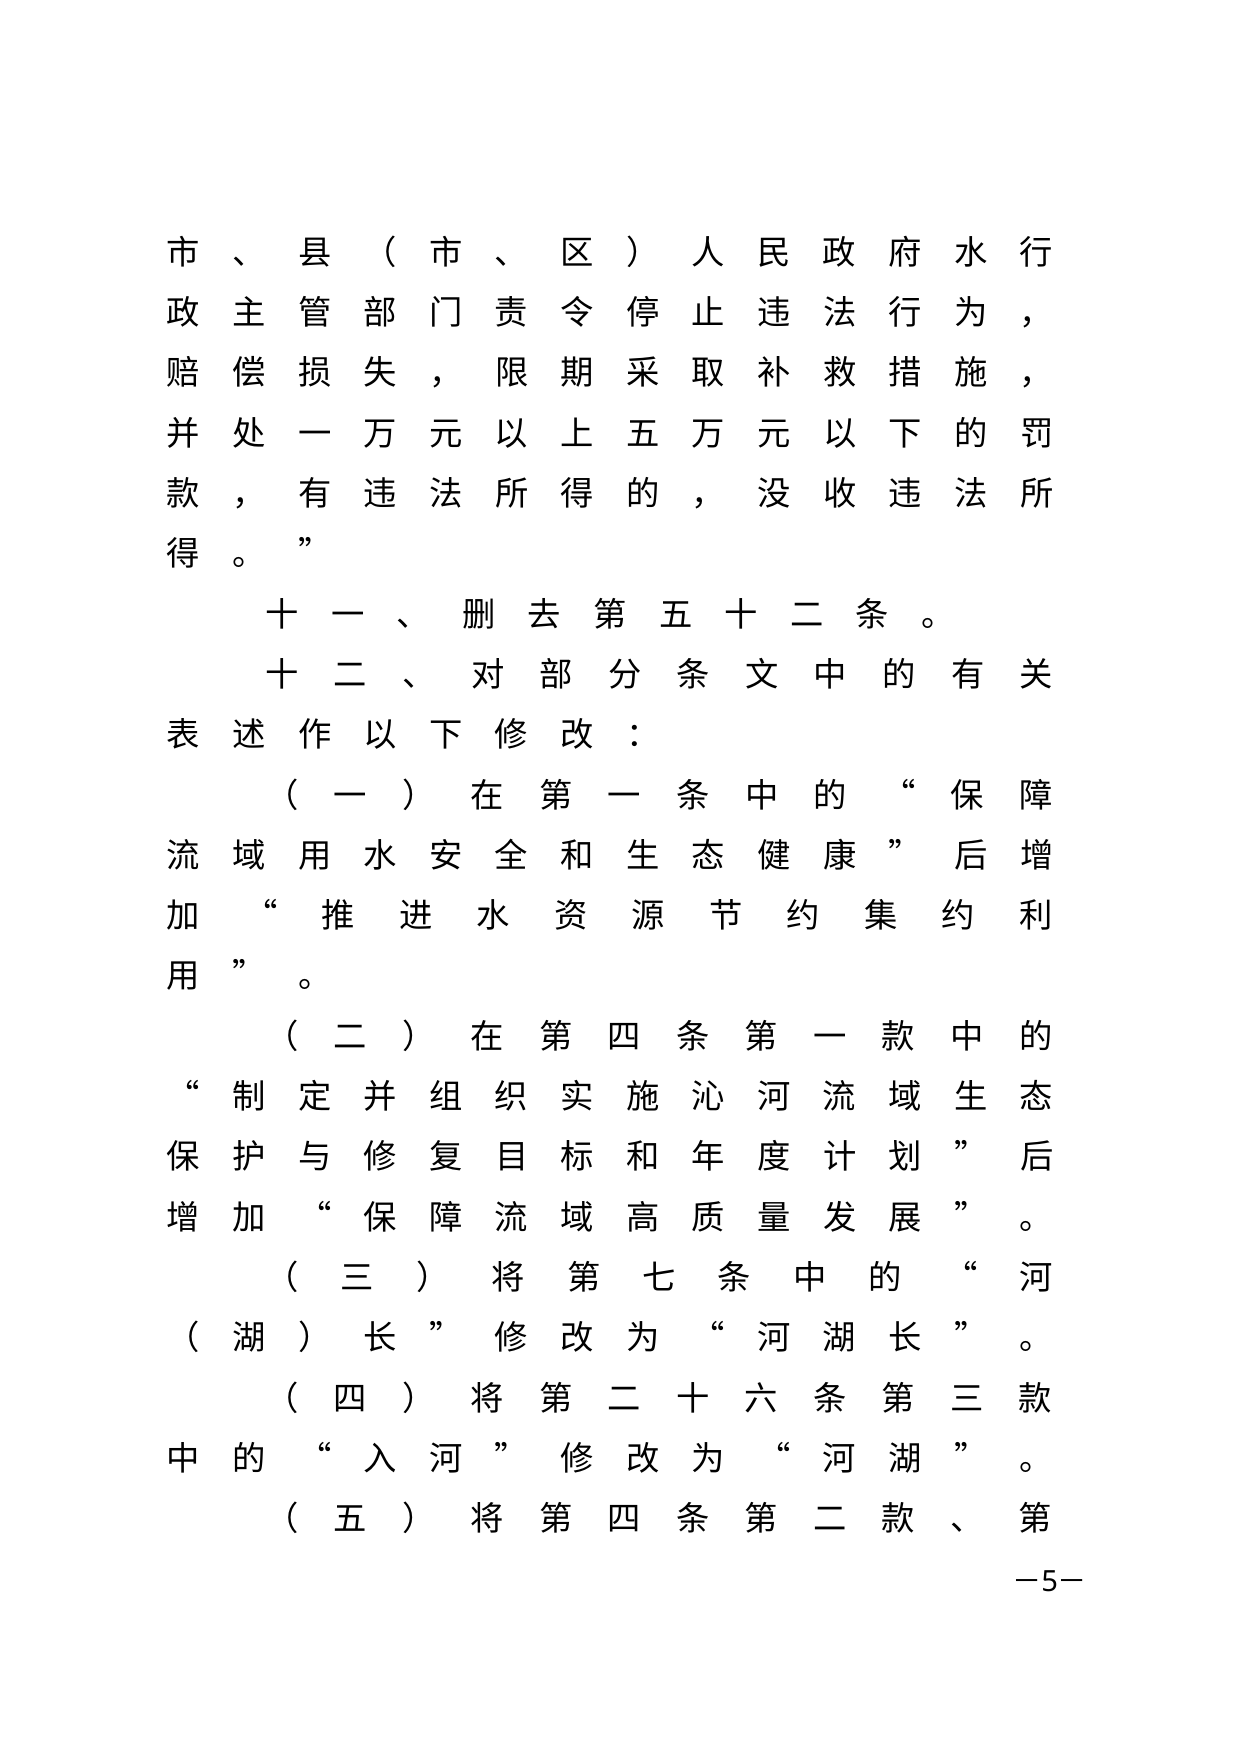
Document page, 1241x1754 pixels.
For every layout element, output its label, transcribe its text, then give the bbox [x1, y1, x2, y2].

list 十、将第五十一条修改为：“违反本条例规定，擅自在引调水工程保护范围内从事爆破、打井、采石、取土等活动的，由市、县（市、区）人民政府水行政主管部门责令停止违法行为，赔偿损失，限期采取补救措施，并处一万元以上五万元以下的罚款，有违法所得的，没收违法所得。” [167, 219, 1085, 581]
list （三）将第七条中的“河（湖）长”修改为“河湖长”。 [167, 1245, 1085, 1365]
list （五）将第四条第二款、第四十六条第二款中的“乡（镇）人民政府”修改为“乡镇人民政府”，将第三十一条第二款中的“乡级人民政府”修改为“乡镇人民政府”。 [167, 1486, 1085, 1546]
list （一）在第一条中的“保障流域用水安全和生态健康”后增加“推进水资源节约集约利用”。 [167, 762, 1085, 1003]
list （二）在第四条第一款中的“制定并组织实施沁河流域生态保护与修复目标和年度计划”后增加“保障流域高质量发展”。 [167, 1003, 1085, 1245]
list 十一、删去第五十二条。 [167, 581, 1085, 642]
list （四）将第二十六条第三款中的“入河”修改为“河湖”。 [167, 1365, 1085, 1486]
list 十二、对部分条文中的有关表述作以下修改： [167, 642, 1085, 762]
